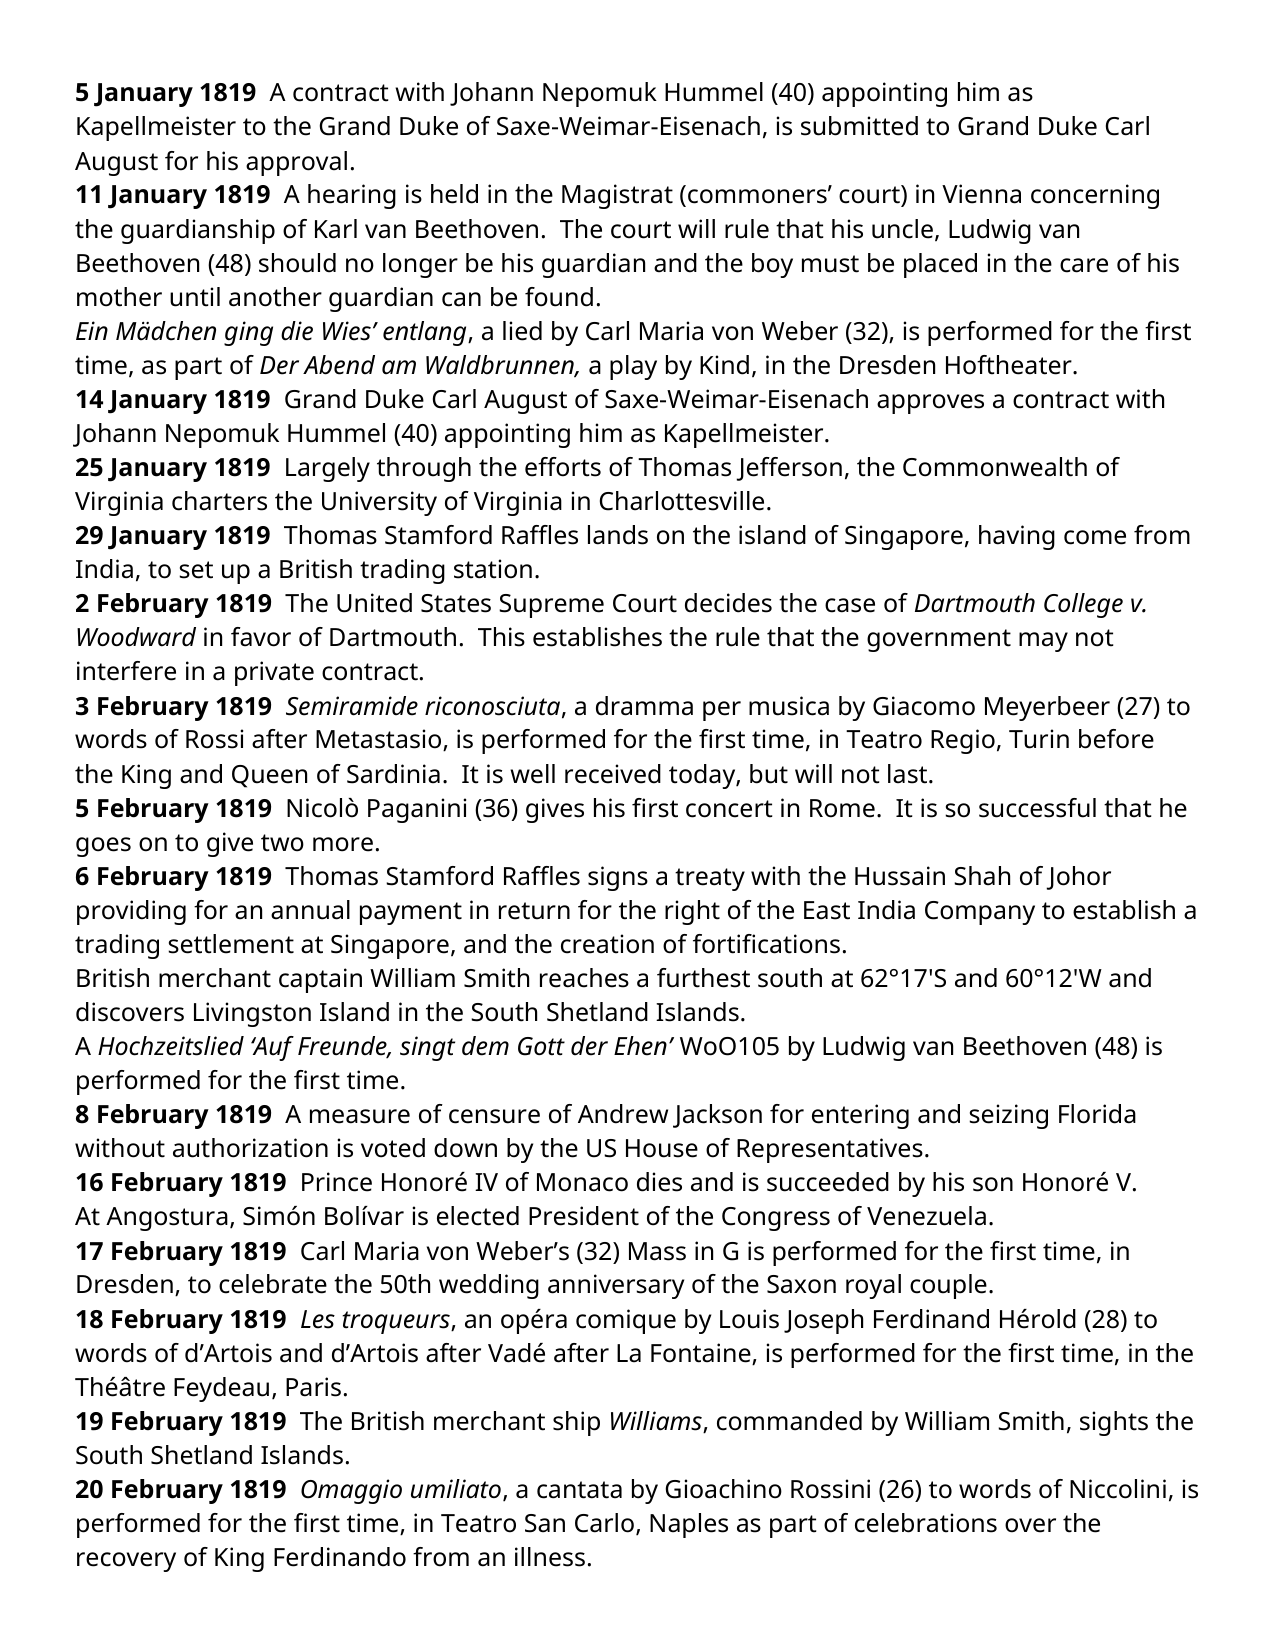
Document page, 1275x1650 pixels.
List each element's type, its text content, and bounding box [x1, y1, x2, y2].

text 8 February 1819 A measure of censure of Andrew Jackson for entering and seizing Florida without authorization is voted down by the US House of Representatives. [75, 1097, 1200, 1165]
text 18 February 1819 Les troqueurs, an opéra comique by Louis Joseph Ferdinand Hérold (28) to words of d’Artois and d’Artois after Vadé after La Fontaine, is performed for the first time, in the Théâtre Feydeau, Paris. [75, 1301, 1200, 1403]
text 2 February 1819 The United States Supreme Court decides the case of Dartmouth College v. Woodward in favor of Dartmouth. This establishes the rule that the government may not interfere in a private contract. [75, 586, 1200, 688]
text 19 February 1819 The British merchant ship Williams, commanded by William Smith, sights the South Shetland Islands. [75, 1403, 1200, 1472]
text 29 January 1819 Thomas Stamford Raffles lands on the island of Singapore, having come from India, to set up a British trading station. [75, 518, 1200, 586]
text British merchant captain William Smith reaches a furthest south at 62°17'S and 60°12'W and discovers Livingston Island in the South Shetland Islands. [75, 961, 1200, 1029]
text A Hochzeitslied ‘Auf Freunde, singt dem Gott der Ehen’ WoO105 by Ludwig van Beethoven (48) is performed for the first time. [75, 1029, 1200, 1097]
text 20 February 1819 Omaggio umiliato, a cantata by Gioachino Rossini (26) to words of Niccolini, is performed for the first time, in Teatro San Carlo, Naples as part of celebrations over the recovery of King Ferdinando from an illness. [75, 1472, 1200, 1574]
text 6 February 1819 Thomas Stamford Raffles signs a treaty with the Hussain Shah of Johor providing for an annual payment in return for the right of the East India Company to establish a trading settlement at Singapore, and the creation of fortifications. [75, 858, 1200, 961]
text Ein Mädchen ging die Wies’ entlang, a lied by Carl Maria von Weber (32), is performed for the first time, as part of Der Abend am Waldbrunnen, a play by Kind, in the Dresden Hoftheater. [75, 313, 1200, 382]
text 25 January 1819 Largely through the efforts of Thomas Jefferson, the Commonwealth of Virginia charters the University of Virginia in Charlottesville. [75, 450, 1200, 518]
text 11 January 1819 A hearing is held in the Magistrat (commoners’ court) in Vienna concerning the guardianship of Karl van Beethoven. The court will rule that his uncle, Ludwig van Beethoven (48) should no longer be his guardian and the boy must be placed in the care of his mother until another guardian can be found. [75, 177, 1200, 313]
text 16 February 1819 Prince Honoré IV of Monaco dies and is succeeded by his son Honoré V. [75, 1165, 1200, 1199]
text 5 February 1819 Nicolò Paganini (36) gives his first concert in Rome. It is so successful that he goes on to give two more. [75, 790, 1200, 858]
text 5 January 1819 A contract with Johann Nepomuk Hummel (40) appointing him as Kapellmeister to the Grand Duke of Saxe-Weimar-Eisenach, is submitted to Grand Duke Carl August for his approval. [75, 75, 1200, 177]
text At Angostura, Simón Bolívar is elected President of the Congress of Venezuela. [75, 1199, 1200, 1233]
text 14 January 1819 Grand Duke Carl August of Saxe-Weimar-Eisenach approves a contract with Johann Nepomuk Hummel (40) appointing him as Kapellmeister. [75, 382, 1200, 450]
text 3 February 1819 Semiramide riconosciuta, a dramma per musica by Giacomo Meyerbeer (27) to words of Rossi after Metastasio, is performed for the first time, in Teatro Regio, Turin before the King and Queen of Sardinia. It is well received today, but will not last. [75, 688, 1200, 790]
text 17 February 1819 Carl Maria von Weber’s (32) Mass in G is performed for the first time, in Dresden, to celebrate the 50th wedding anniversary of the Saxon royal couple. [75, 1233, 1200, 1301]
